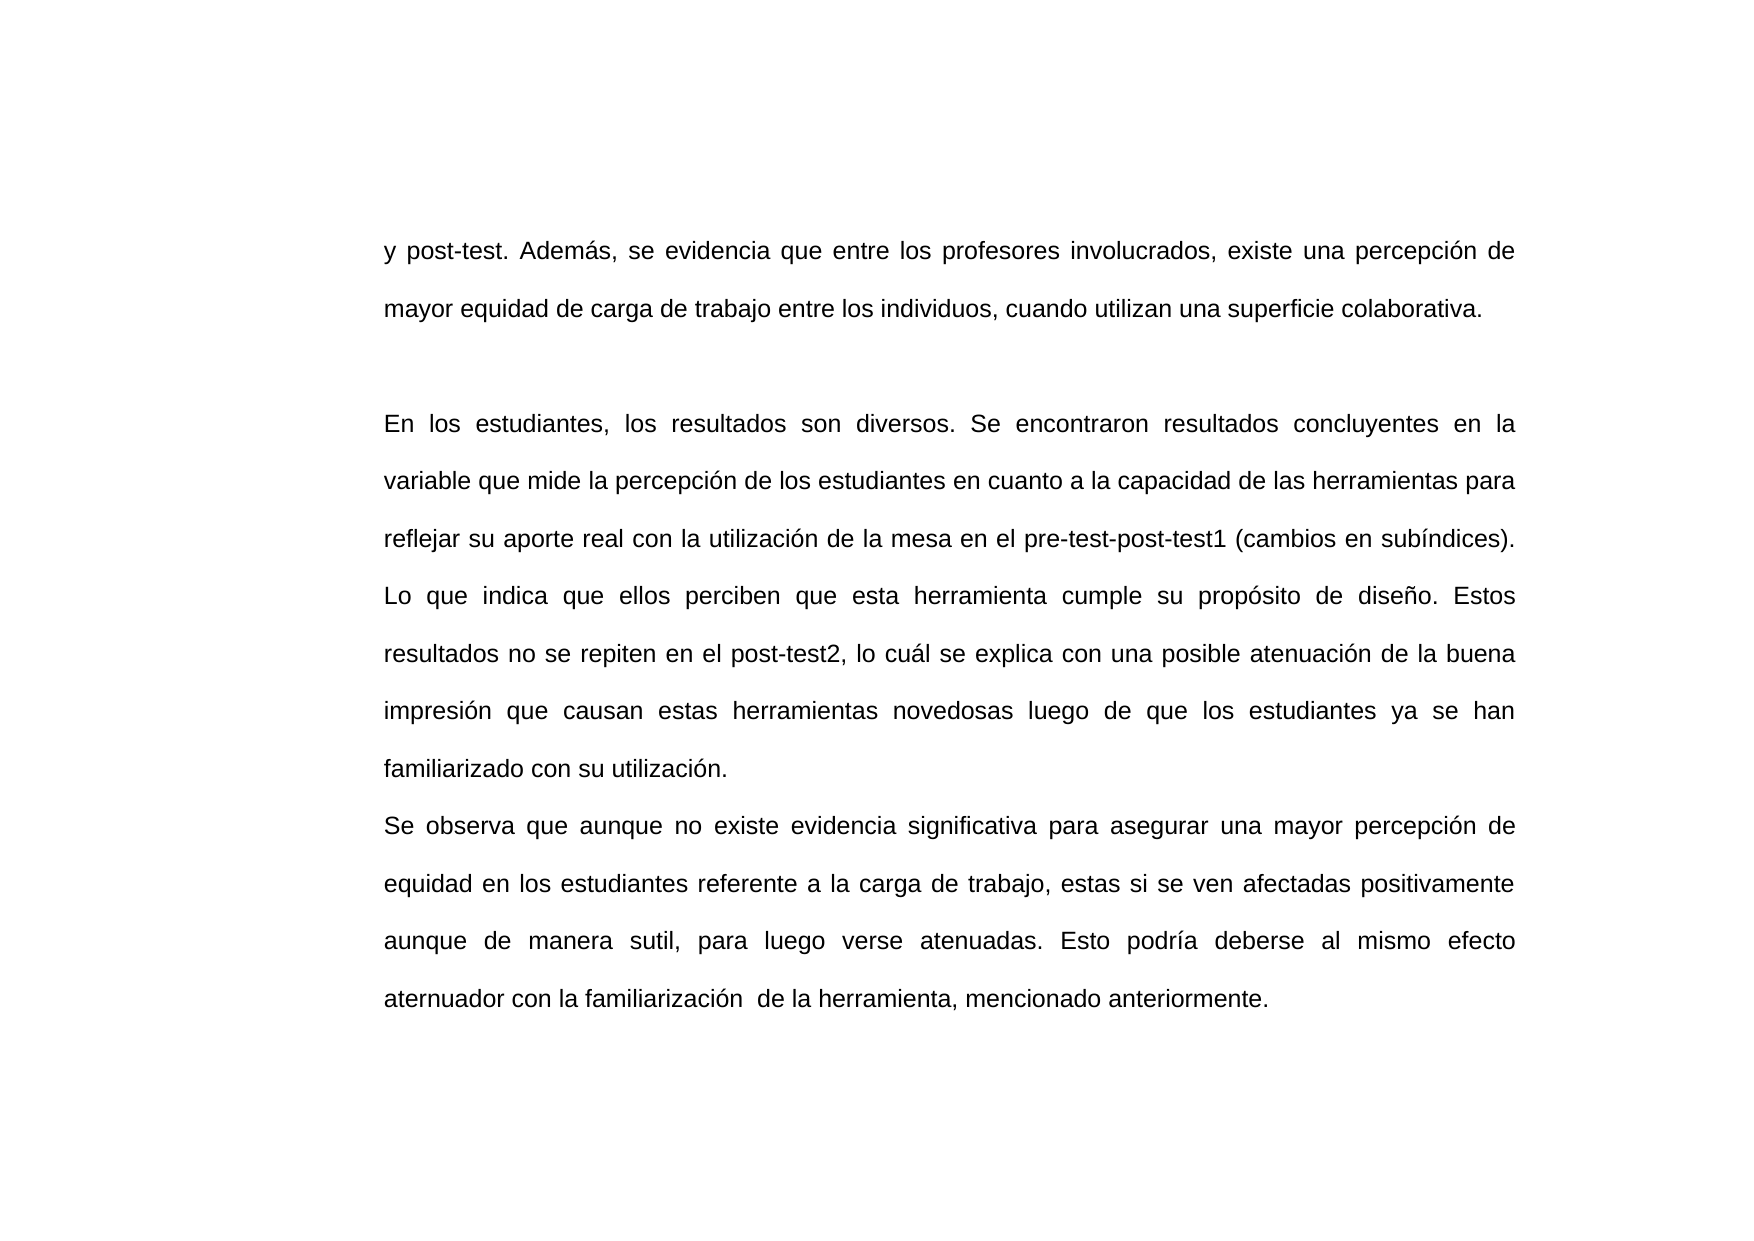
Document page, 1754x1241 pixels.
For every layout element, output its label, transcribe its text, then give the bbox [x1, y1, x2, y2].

text En los estudiantes, los resultados son diversos. Se encontraron resultados concluyentes en la variable que mide la percepción de los estudiantes en cuanto a la capacidad de las herramientas para reflejar su aporte real con la utilización de la mesa en el pre-test-post-test1. Lo que indica que ellos perciben que esta herramienta cumple su propósito de diseño. Estos resultados no se repiten en el post-test2, lo cuál se explica con una posible atenuación la impresión que causan estas herramientas novedosas luego de que los estudiantes ya se han familiarizado con su utilización. [384, 409, 1518, 782]
text Se observa que aunque no existe evidencia significativa para asegurar una mayor percepción de equidad en los estudiantes referente a la carga de trabajo, estas si se ven afectadas positivamente aunque de manera sutil, para luego verse atenuadas. Esto podría deberse al mismo efecto atnuador con la familiarización de la herramienta, mencionado anteriormente. [384, 811, 1518, 1012]
